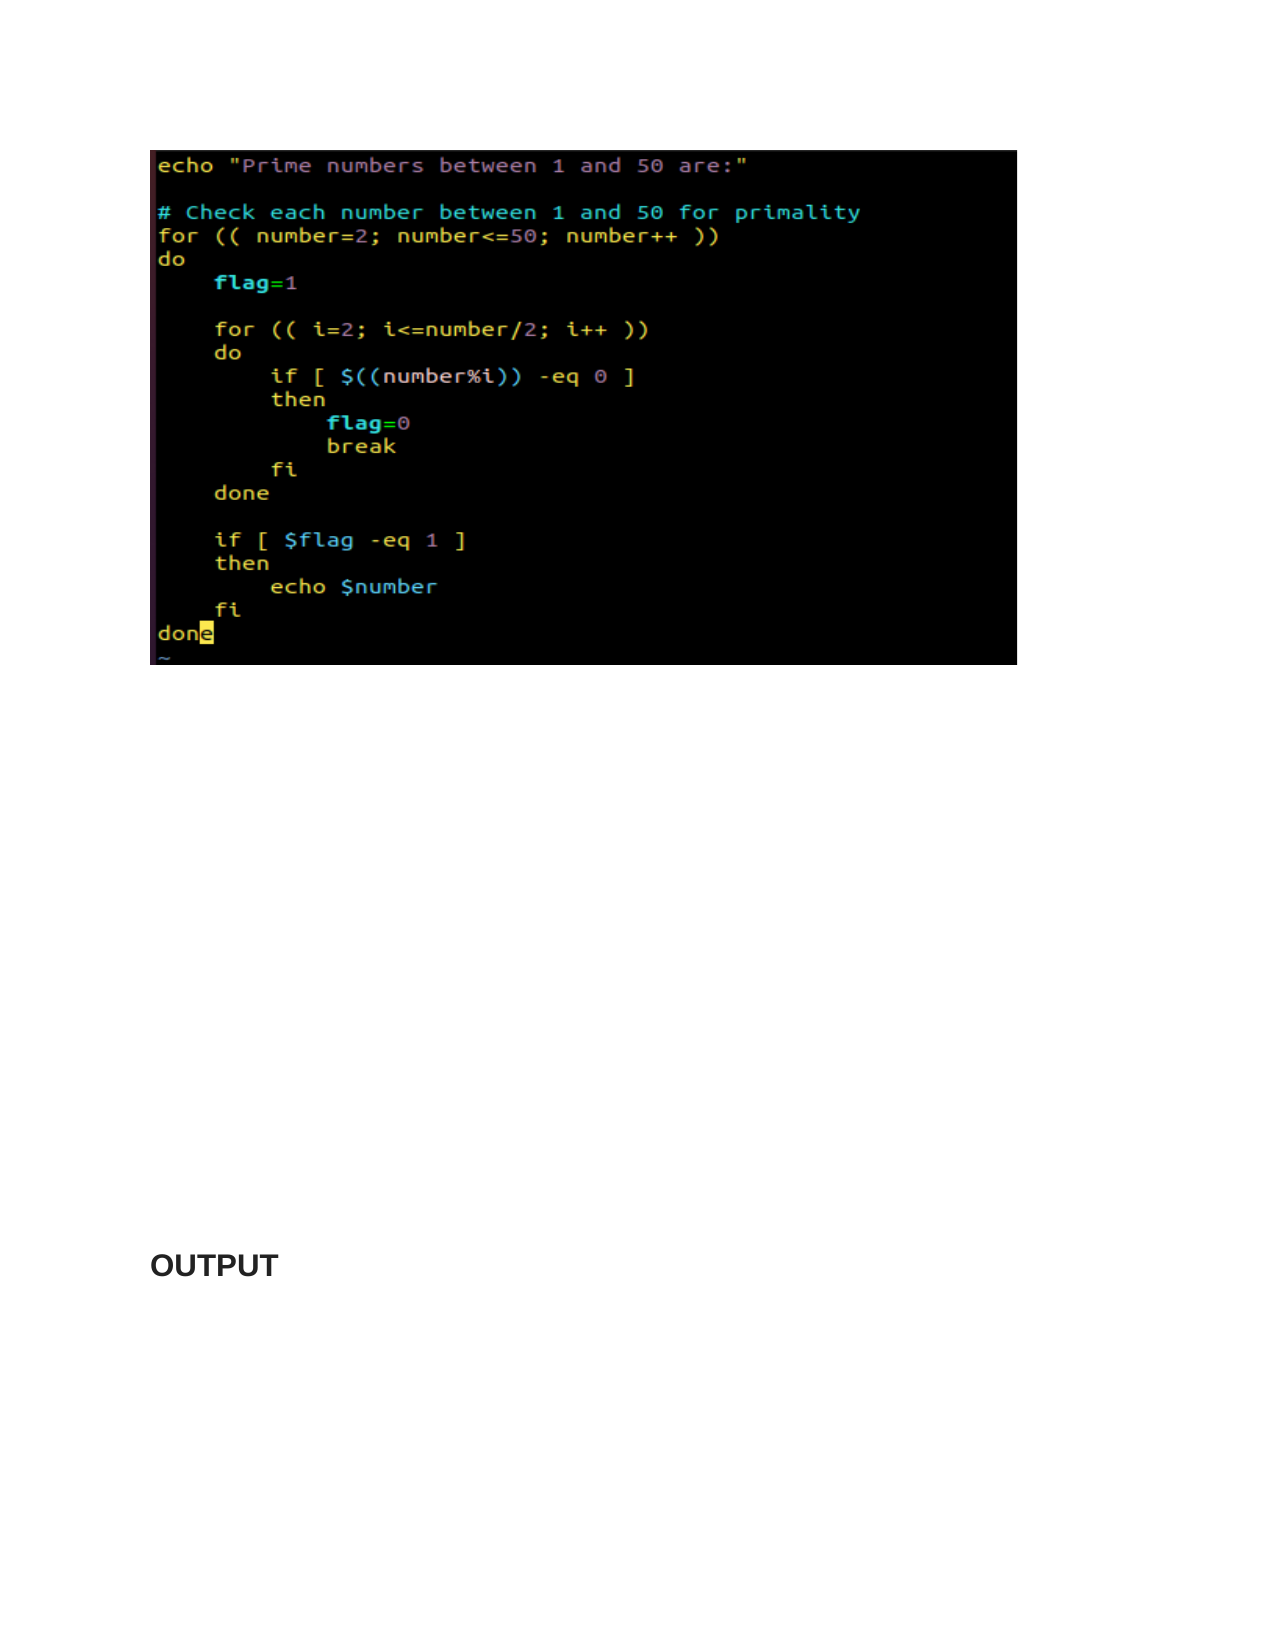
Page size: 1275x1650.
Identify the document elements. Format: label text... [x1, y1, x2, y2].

picture [150, 150, 1018, 665]
text OUTPUT [150, 1247, 1125, 1283]
